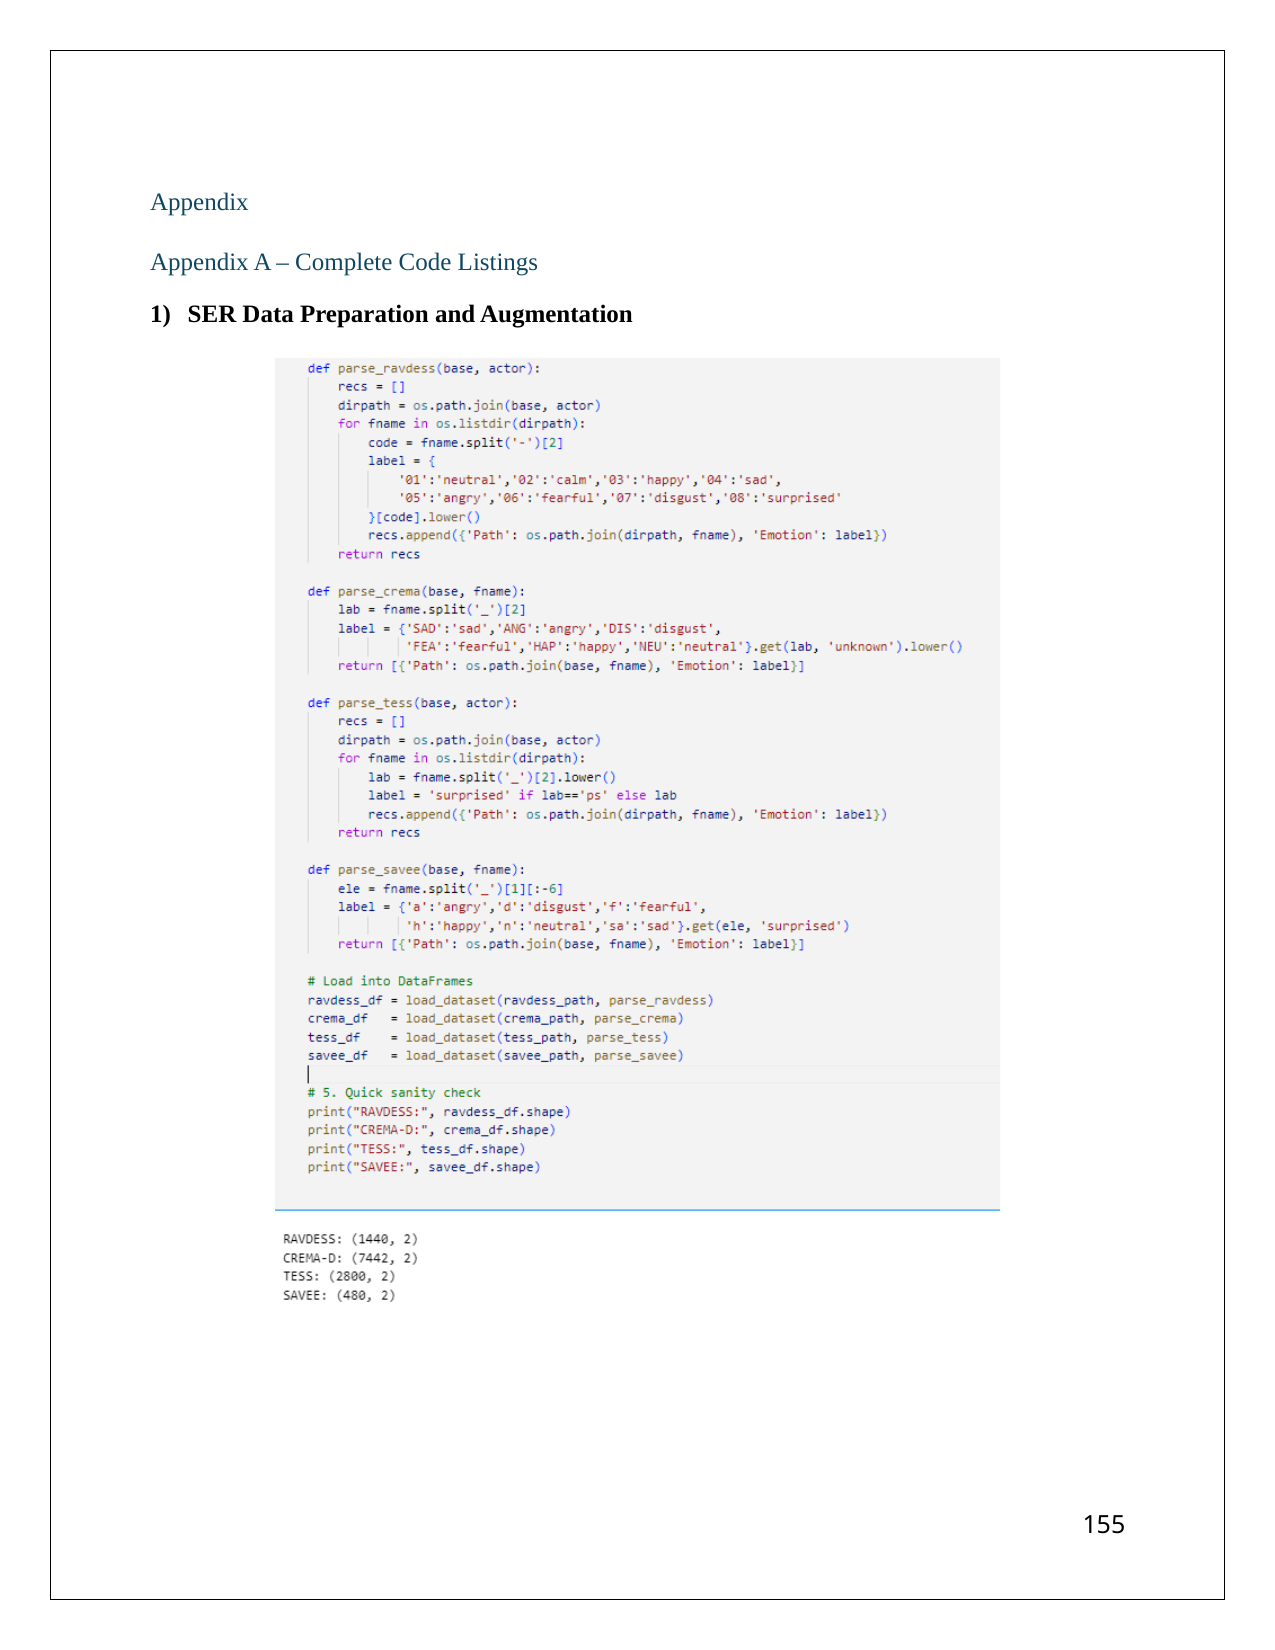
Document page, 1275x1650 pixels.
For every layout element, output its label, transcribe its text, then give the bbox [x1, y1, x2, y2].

subtitle Appendix A – Complete Code Listings [150, 247, 1125, 276]
subtitle Appendix [150, 187, 1125, 216]
picture [275, 358, 1001, 1311]
list SER Data Preparation and Augmentation [150, 299, 1125, 327]
